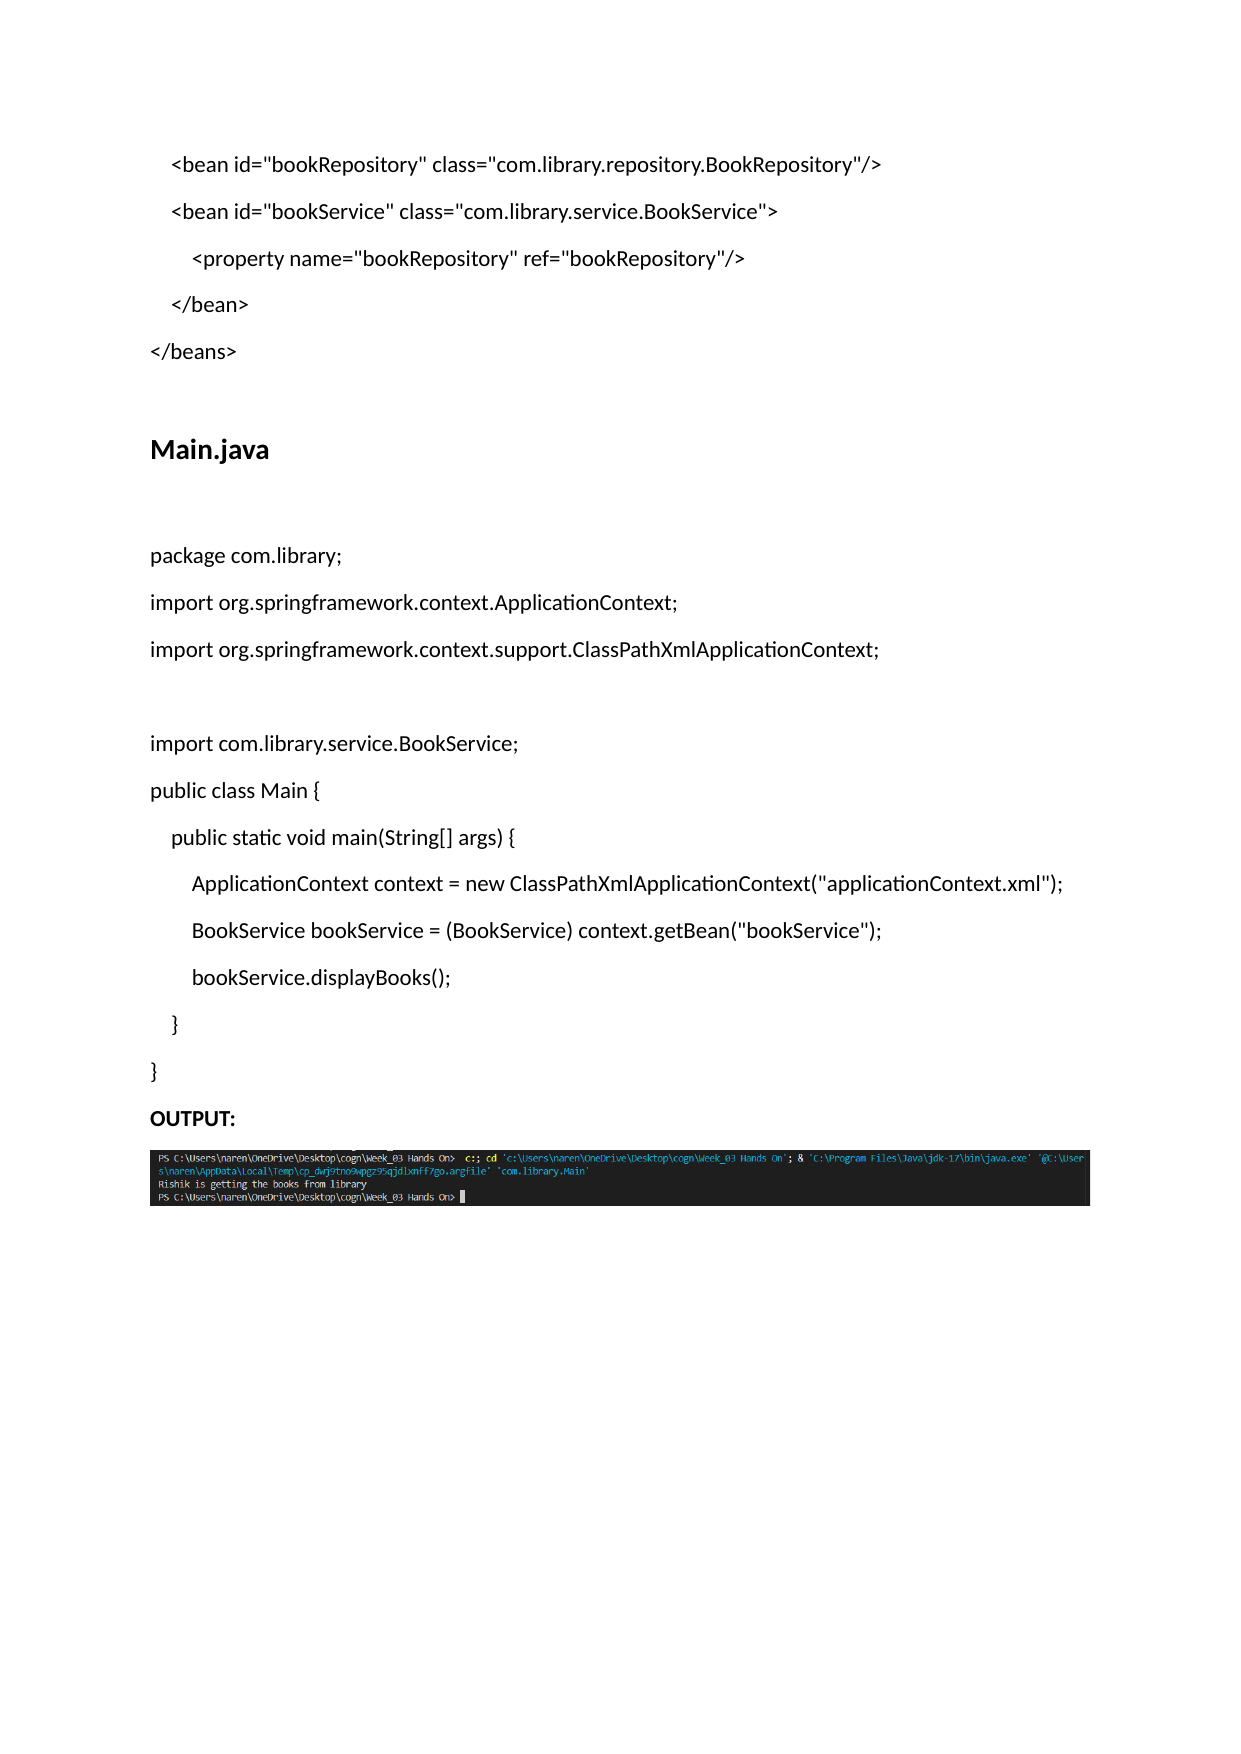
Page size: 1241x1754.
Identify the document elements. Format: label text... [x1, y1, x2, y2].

picture [150, 1150, 1091, 1206]
text <property name="bookRepository" ref="bookRepository"/> [150, 244, 1090, 272]
text <bean id="bookRepository" class="com.library.repository.BookRepository"/> [150, 150, 1090, 178]
text import org.springframework.context.ApplicationContext; [150, 588, 1090, 616]
text } [150, 1010, 1090, 1038]
text BookService bookService = (BookService) context.getBean("bookService"); [150, 916, 1090, 944]
text </beans> [150, 337, 1090, 366]
text } [150, 1057, 1090, 1085]
text OUTPUT: [150, 1104, 1090, 1132]
text import com.library.service.BookService; [150, 729, 1090, 757]
text Main.java [150, 431, 1090, 467]
text public class Main { [150, 776, 1090, 804]
text ApplicationContext context = new ClassPathXmlApplicationContext("applicationContext.xml"); [150, 869, 1090, 898]
text import org.springframework.context.support.ClassPathXmlApplicationContext; [150, 635, 1090, 663]
text package com.library; [150, 541, 1090, 569]
text public static void main(String[] args) { [150, 823, 1090, 851]
text bookService.displayBooks(); [150, 963, 1090, 991]
text <bean id="bookService" class="com.library.service.BookService"> [150, 197, 1090, 225]
text </bean> [150, 291, 1090, 319]
